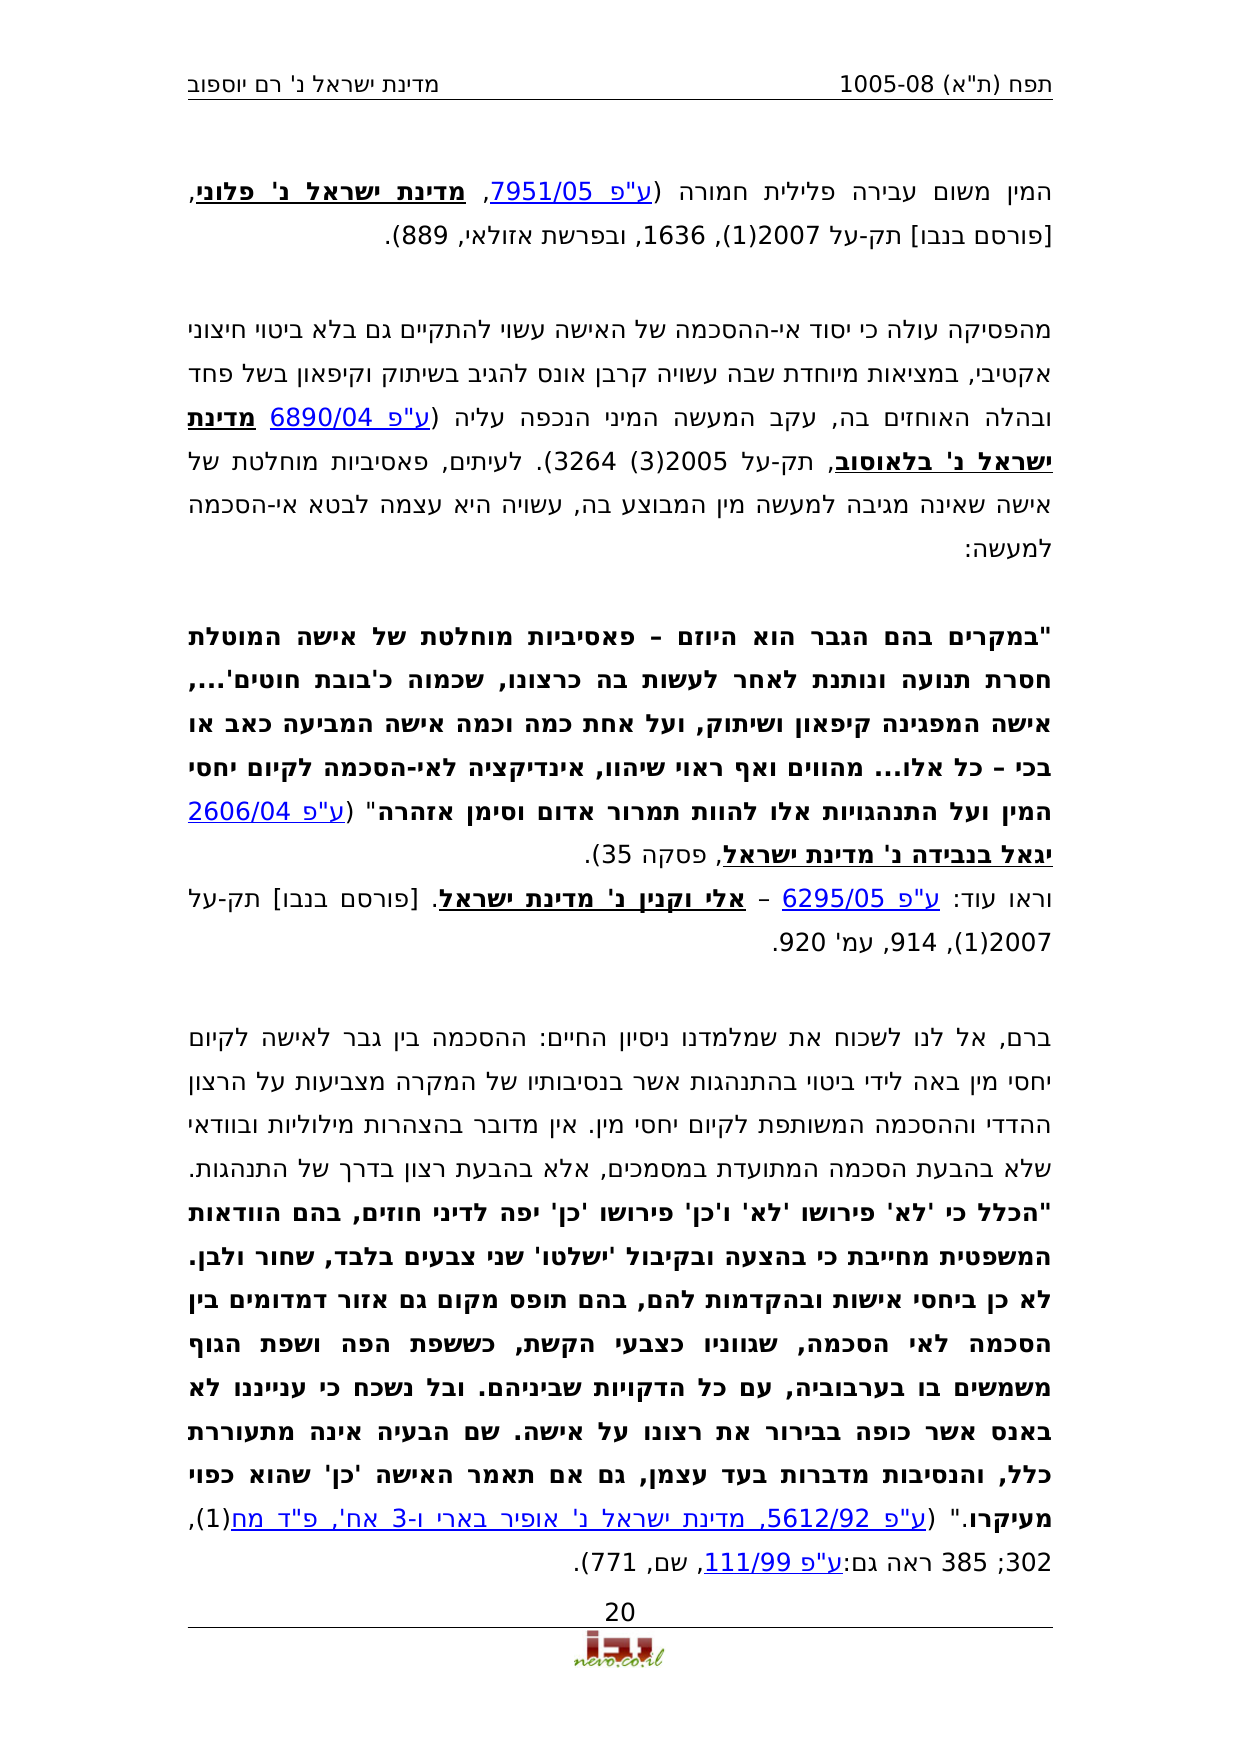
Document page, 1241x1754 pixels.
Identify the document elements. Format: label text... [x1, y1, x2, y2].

picture [574, 1630, 666, 1668]
text וראו עוד: ע"פ 6295/05 – אלי וקנין נ' מדינת ישראל. [פורסם בנבו] תק-על 2007(1), 914, עמ' 920. [187, 884, 1053, 957]
text ברם, אל לנו לשכוח את שמלמדנו ניסיון החיים: ההסכמה בין גבר לאישה לקיום יחסי מין באה לידי ביטוי בהתנהגות אשר בנסיבותיו של המקרה מצביעות על הרצון ההדדי וההסכמה המשותפת לקיום יחסי מין. אין מדובר בהצהרות מילוליות ובוודאי שלא בהבעת הסכמה המתועדת במסמכים, אלא בהבעת רצון בדרך של התנהגות. "הכלל כי 'לא' פירושו 'לא' ו'כן' פירושו 'כן' יפה לדיני חוזים, בהם הוודאות המשפטית מחייבת כי בהצעה ובקיבול 'ישלטו' שני צבעים בלבד, שחור ולבן. לא כן ביחסי אישות ובהקדמות להם, בהם תופס מקום גם אזור דמדומים בין הסכמה לאי הסכמה, שגווניו כצבעי הקשת, כששפת הפה ושפת הגוף משמשים בו בערבוביה, עם כל הדקויות שביניהם. ובל נשכח כי ענייננו לא באנס אשר כופה בבירור את רצונו על אישה. שם הבעיה אינה מתעוררת כלל, והנסיבות מדברות בעד עצמן, גם אם תאמר האישה 'כן' שהוא כפוי מעיקרו." (ע"פ 5612/92, מדינת ישראל נ' אופיר בארי ו-3 אח', פ"ד מח(1), 302; 385 ראה גם:ע"פ 111/99, שם, 771). [187, 1023, 1053, 1577]
text "במקרים בהם הגבר הוא היוזם – פאסיביות מוחלטת של אישה המוטלת חסרת תנועה ונותנת לאחר לעשות בה כרצונו, שכמוה כ'בובת חוטים'..., אישה המפגינה קיפאון ושיתוק, ועל אחת כמה וכמה אישה המביעה כאב או בכי – כל אלו... מהווים ואף ראוי שיהוו, אינדיקציה לאי-הסכמה לקיום יחסי המין ועל התנהגויות אלו להוות תמרור אדום וסימן אזהרה" (ע"פ 2606/04 יגאל בנבידה נ' מדינת ישראל, פסקה 35). [187, 622, 1053, 870]
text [187, 177, 1053, 250]
text מהפסיקה עולה כי יסוד אי-ההסכמה של האישה עשוי להתקיים גם בלא ביטוי חיצוני אקטיבי, במציאות מיוחדת שבה עשויה קרבן אונס להגיב בשיתוק וקיפאון בשל פחד ובהלה האוחזים בה, עקב המעשה המיני הנכפה עליה (ע"פ 6890/04 מדינת ישראל נ' בלאוסוב, תק-על 2005(3) 3264). לעיתים, פאסיביות מוחלטת של אישה שאינה מגיבה למעשה מין המבוצע בה, עשויה היא עצמה לבטא אי-הסכמה למעשה: [187, 316, 1053, 564]
